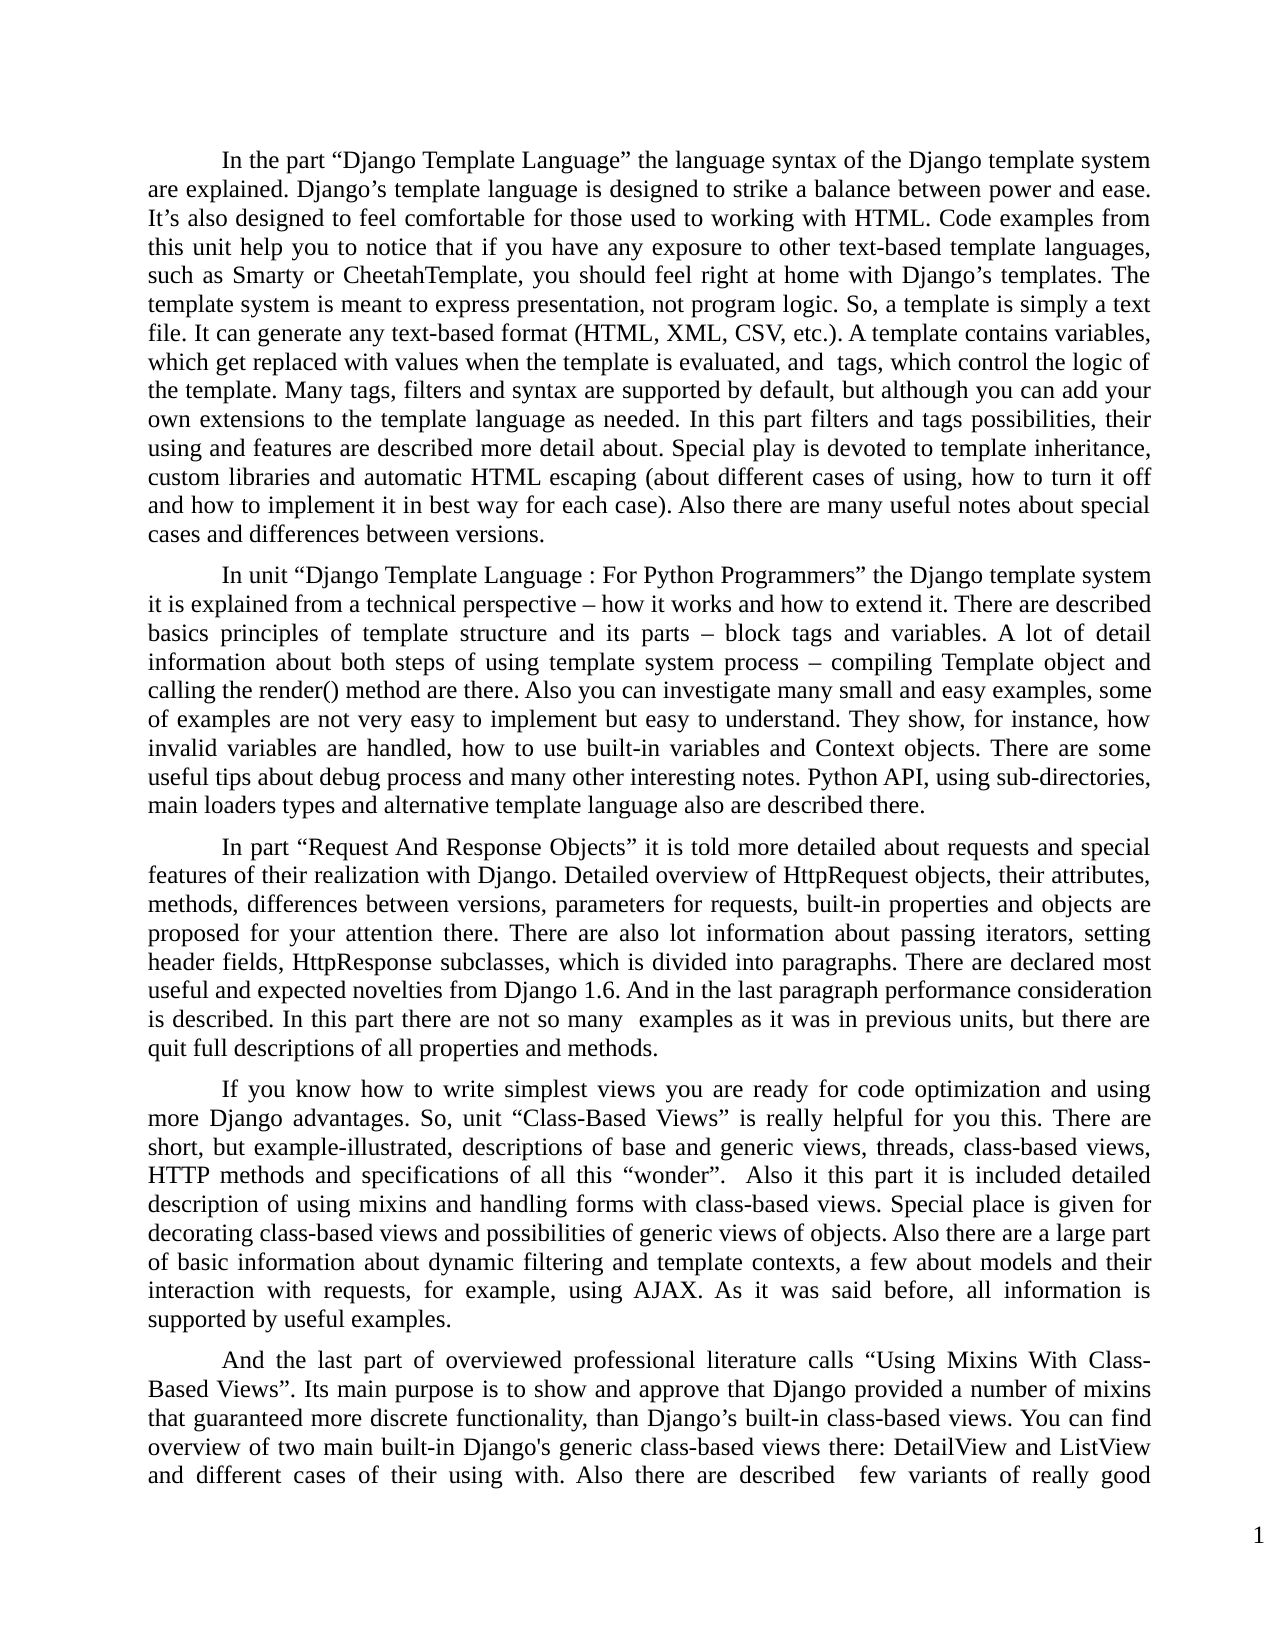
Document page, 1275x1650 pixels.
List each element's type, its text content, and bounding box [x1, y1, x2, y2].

text In the part “Django Template Language” the language syntax of the Django template system are explained. Django’s template language is designed to strike a balance between power and ease. It’s also designed to feel comfortable for those used to working with HTML. Code examples from this unit help you to notice that if you have any exposure to other text-based template languages, such as Smarty or CheetahTemplate, you should feel right at home with Django’s templates. The template system is meant to express presentation, not program logic. So, a template is simply a text file. It can generate any text-based format (HTML, XML, CSV, etc.). A template contains variables, which get replaced with values when the template is evaluated, and tags, which control the logic of the template. Many tags, filters and syntax are supported by default, but although you can add your own extensions to the template language as needed. In this part filters and tags possibilities, their using and features are described more detail about. Special play is devoted to template inheritance, custom libraries and automatic HTML escaping (about different cases of using, how to turn it off and how to implement it in best way for each case). Also there are many useful notes about special cases and differences between versions. [148, 145, 1152, 548]
text If you know how to write simplest views you are ready for code optimization and using more Django advantages. So, unit “Class-Based Views” is really helpful for you this. There are short, but example-illustrated, descriptions of base and generic views, threads, class-based views, HTTP methods and specifications of all this “wonder”. Also it this part it is included detailed description of using mixins and handling forms with class-based views. Special place is given for decorating class-based views and possibilities of generic views of objects. Also there are a large part of basic information about dynamic filtering and template contexts, a few about models and their interaction with requests, for example, using AJAX. As it was said before, all information is supported by useful examples. [148, 1074, 1152, 1333]
text In part “Request And Response Objects” it is told more detailed about requests and special features of their realization with Django. Detailed overview of HttpRequest objects, their attributes, methods, differences between versions, parameters for requests, built-in properties and objects are proposed for your attention there. There are also lot information about passing iterators, setting header fields, HttpResponse subclasses, which is divided into paragraphs. There are declared most useful and expected novelties from Django 1.6. And in the last paragraph performance consideration is described. In this part there are not so many examples as it was in previous units, but there are quit full descriptions of all properties and methods. [148, 832, 1152, 1062]
text In unit “Django Template Language : For Python Programmers” the Django template system it is explained from a technical perspective – how it works and how to extend it. There are described basics principles of template structure and its parts – block tags and variables. A lot of detail information about both steps of using template system process – compiling Template object and calling the render() method are there. Also you can investigate many small and easy examples, some of examples are not very easy to implement but easy to understand. They show, for instance, how invalid variables are handled, how to use built-in variables and Context objects. There are some useful tips about debug process and many other interesting notes. Python API, using sub-directories, main loaders types and alternative template language also are described there. [148, 560, 1152, 819]
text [148, 1345, 1152, 1489]
